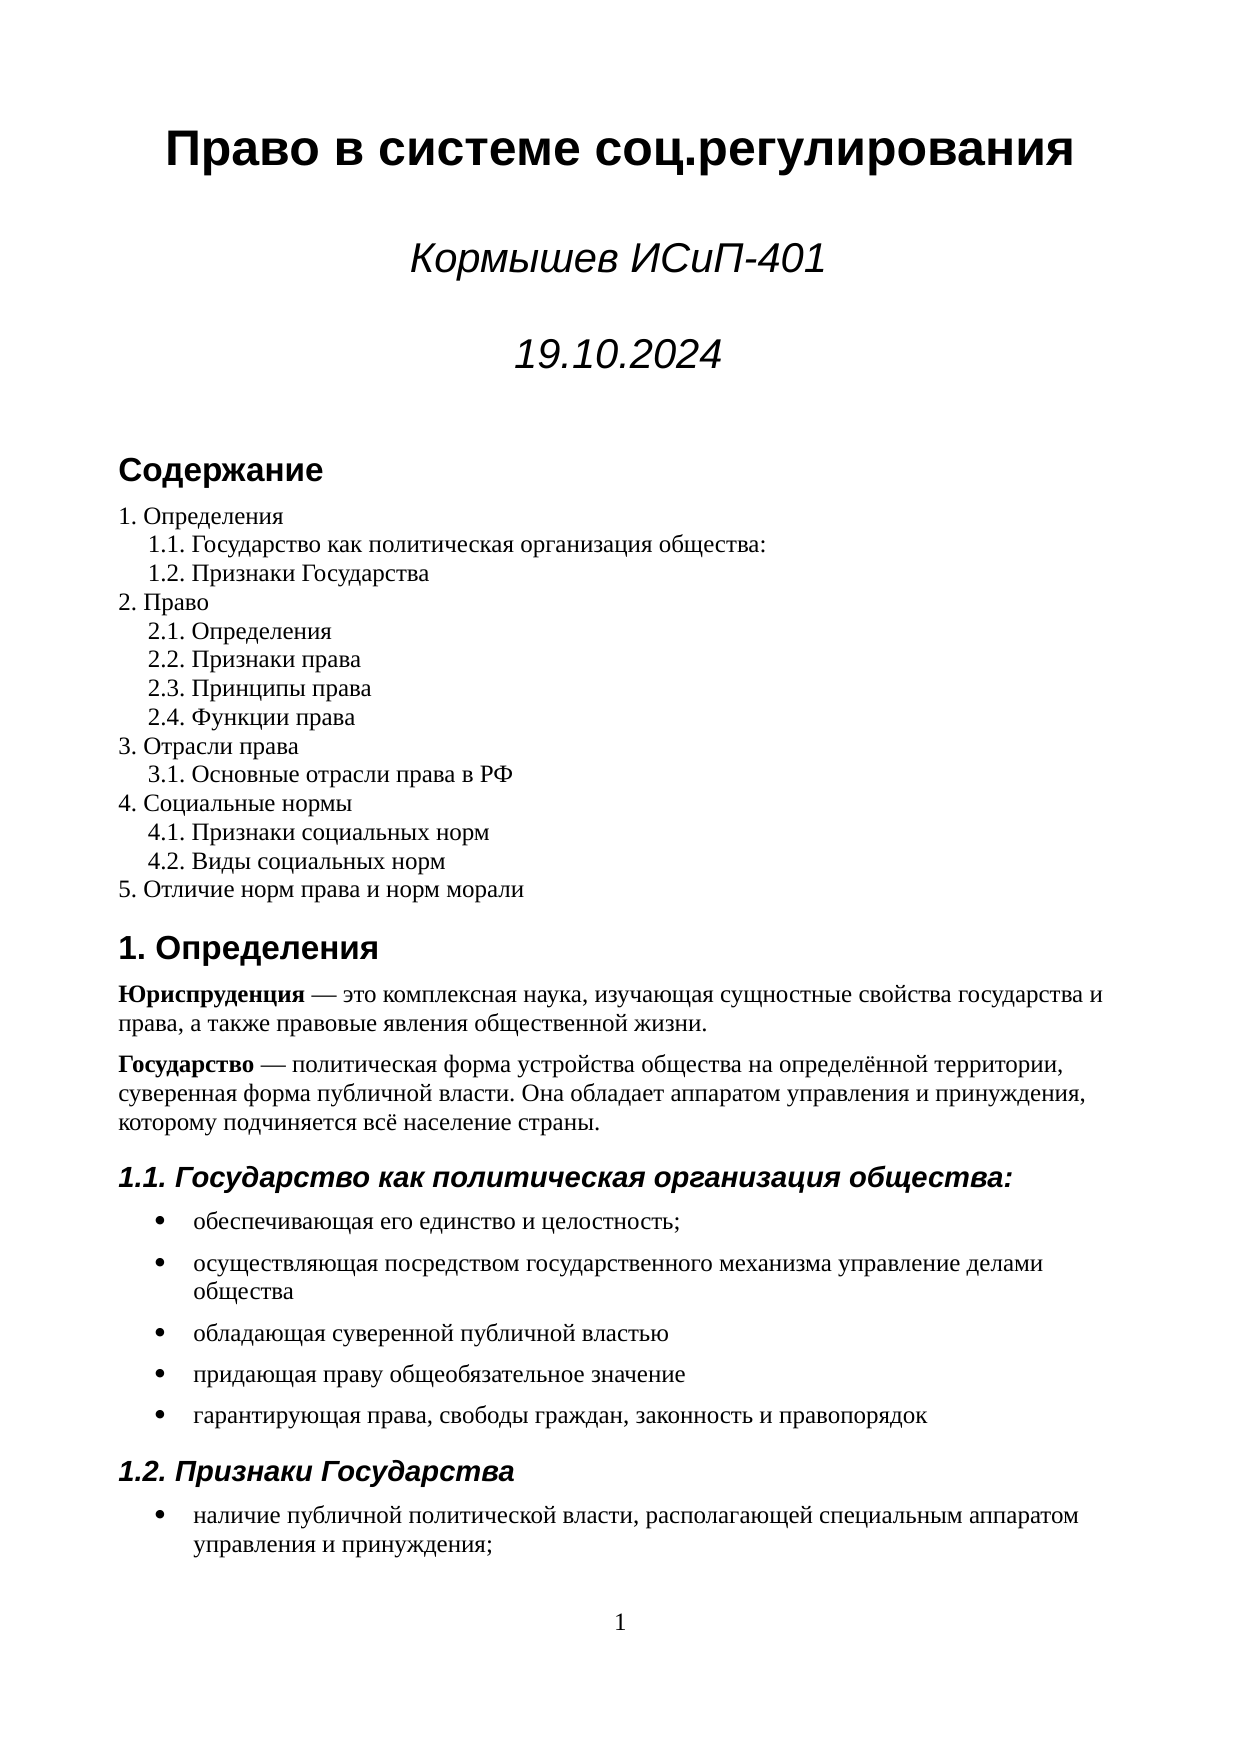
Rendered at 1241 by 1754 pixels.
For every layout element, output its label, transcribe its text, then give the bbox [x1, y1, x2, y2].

subtitle Признаки Государства [118, 1454, 1122, 1487]
text Юриспруденция — это комплексная наука, изучающая сущностные свойства государства и права, а также правовые явления общественной жизни. [118, 979, 1122, 1037]
title Право в системе соц.регулирования [118, 118, 1122, 176]
list гарантирующая права, свободы граждан, законность и правопорядок [156, 1400, 1122, 1429]
text Государство — политическая форма устройства общества на определённой территории, суверенная форма публичной власти. Она обладает аппаратом управления и принуждения, которому подчиняется всё население страны. [118, 1049, 1122, 1135]
list обеспечивающая его единство и целостность; [156, 1206, 1122, 1235]
subtitle Государство как политическая организация общества: [118, 1160, 1122, 1194]
list придающая праву общеобязательное значение [156, 1359, 1122, 1388]
subtitle Кормышев ИСиП-401 [118, 233, 1122, 281]
list обладающая суверенной публичной властью [156, 1318, 1122, 1346]
subtitle 19.10.2024 [118, 329, 1122, 377]
list наличие публичной политической власти, располагающей специальным аппаратом управления и принуждения; [156, 1500, 1122, 1557]
subtitle Определения [118, 928, 1122, 967]
list осуществляющая посредством государственного механизма управление делами общества [156, 1248, 1122, 1305]
